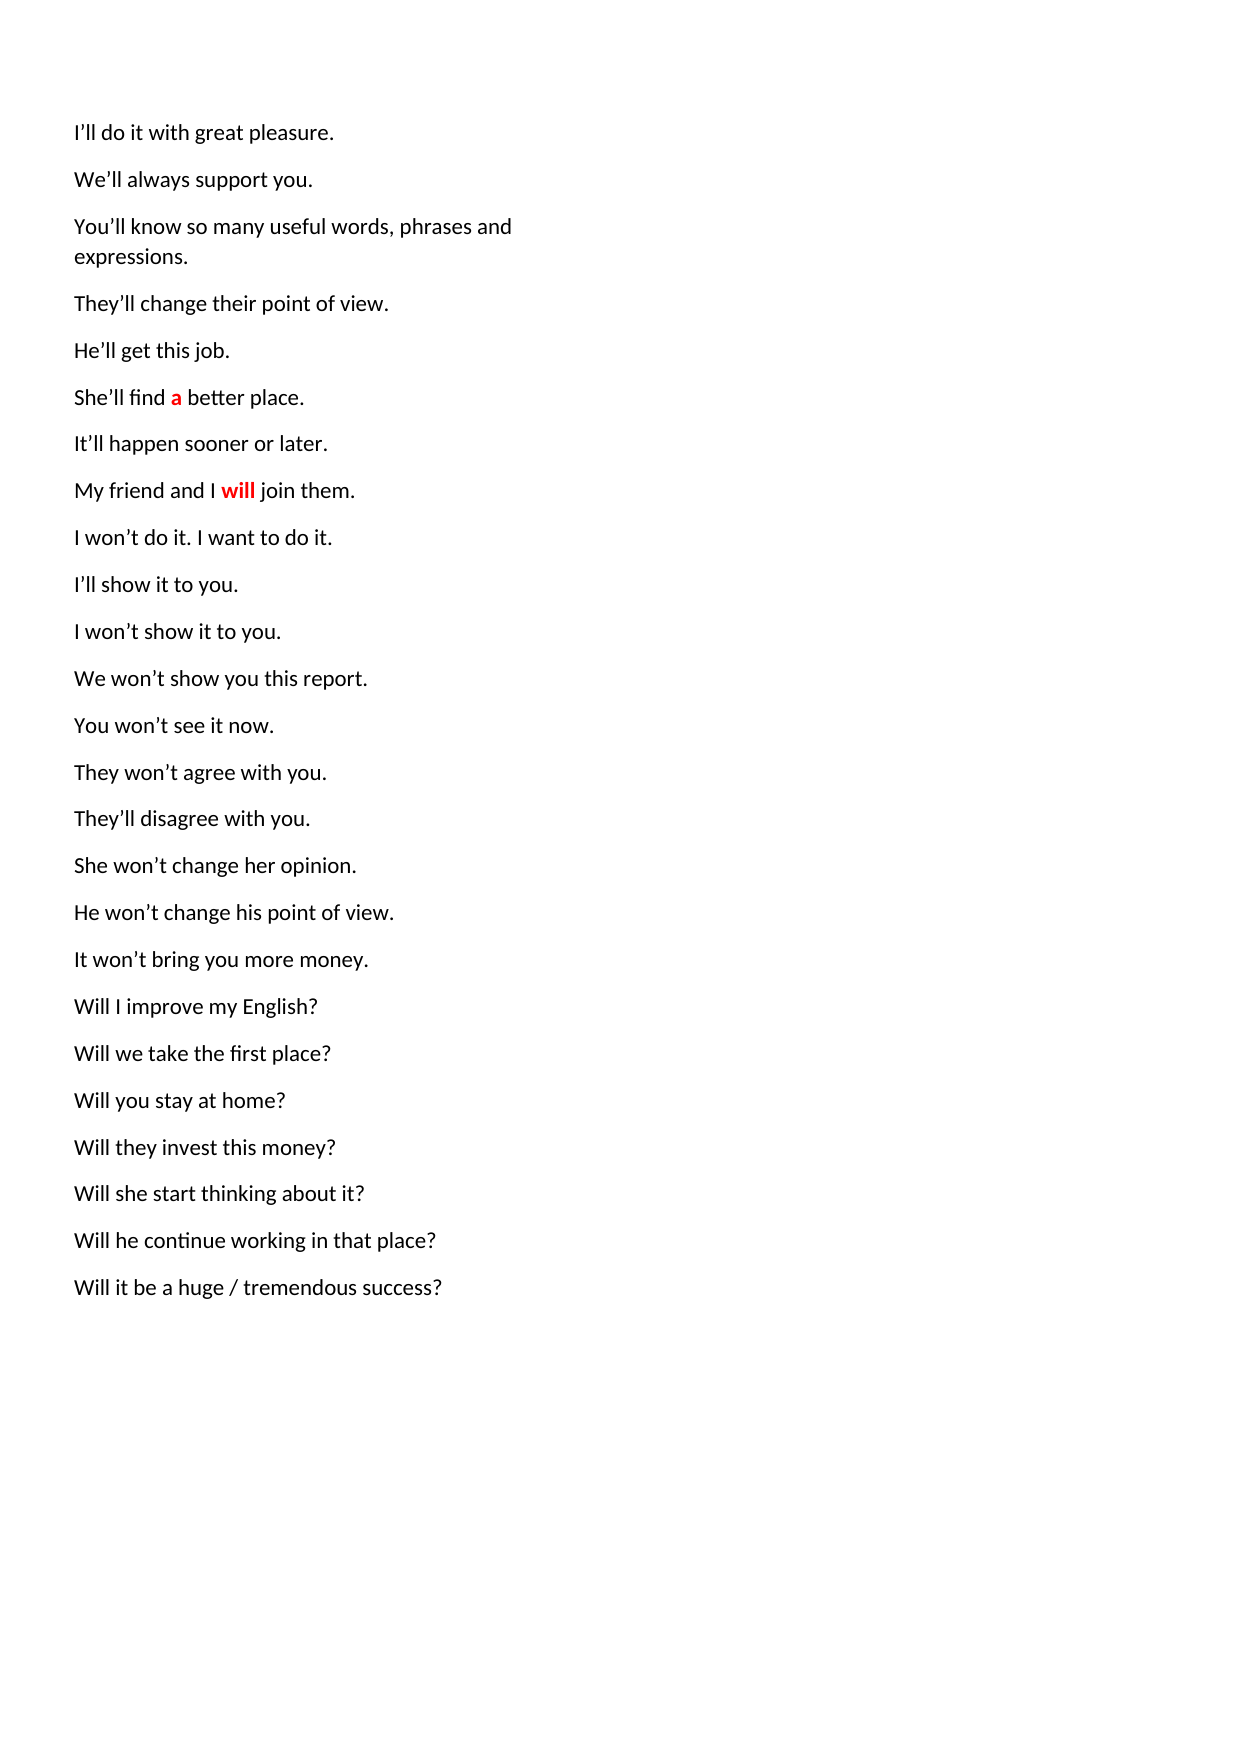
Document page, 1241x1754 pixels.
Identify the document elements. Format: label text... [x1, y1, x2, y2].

text I won’t show it to you. [74, 617, 605, 645]
text She’ll find a better place. [74, 383, 605, 411]
text You won’t see it now. [74, 711, 605, 739]
text He’ll get this job. [74, 336, 605, 364]
text Will you stay at home? [74, 1086, 605, 1114]
text It’ll happen sooner or later. [74, 429, 605, 458]
text Will he continue working in that place? [74, 1226, 605, 1254]
text Will they invest this money? [74, 1133, 605, 1161]
text Will we take the first place? [74, 1039, 605, 1067]
text You’ll know so many useful words, phrases and expressions. [74, 212, 605, 270]
text We won’t show you this report. [74, 664, 605, 692]
text We’ll always support you. [74, 165, 605, 193]
text Will she start thinking about it? [74, 1179, 605, 1208]
text They’ll change their point of view. [74, 289, 605, 317]
text They’ll disagree with you. [74, 804, 605, 833]
text I won’t do it. I want to do it. [74, 523, 605, 551]
text He won’t change his point of view. [74, 898, 605, 926]
text I’ll do it with great pleasure. [74, 118, 605, 146]
text My friend and I will join them. [74, 476, 605, 504]
text Will it be a huge / tremendous success? [74, 1273, 605, 1301]
text She won’t change her opinion. [74, 851, 605, 879]
text They won’t agree with you. [74, 758, 605, 786]
text It won’t bring you more money. [74, 945, 605, 973]
text Will I improve my English? [74, 992, 605, 1020]
text I’ll show it to you. [74, 570, 605, 598]
